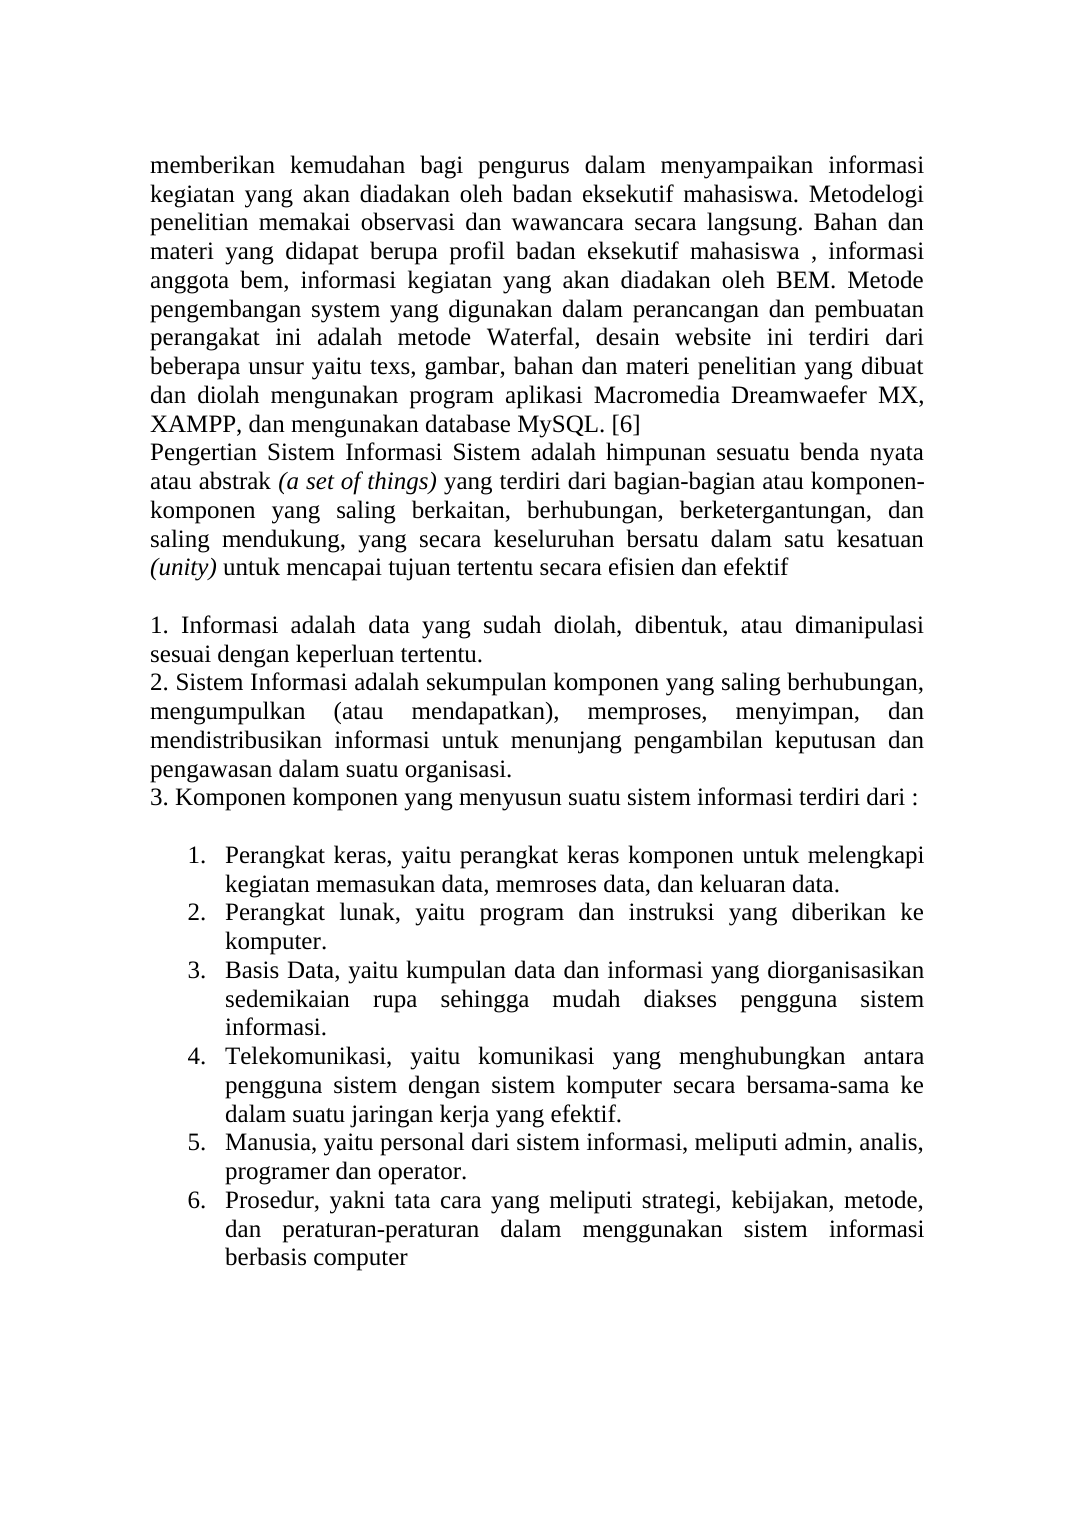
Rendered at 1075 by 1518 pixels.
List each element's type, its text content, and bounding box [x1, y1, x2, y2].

list Perangkat lunak, yaitu program dan instruksi yang diberikan ke komputer. [187, 897, 925, 955]
list Basis Data, yaitu kumpulan data dan informasi yang diorganisasikan sedemikaian rupa sehingga mudah diakses pengguna sistem informasi. [187, 955, 925, 1041]
text 2. Sistem Informasi adalah sekumpulan komponen yang saling berhubungan, mengumpulkan (atau mendapatkan), memproses, menyimpan, dan mendistribusikan informasi untuk menunjang pengambilan keputusan dan pengawasan dalam suatu organisasi. [150, 667, 925, 782]
list Manusia, yaitu personal dari sistem informasi, meliputi admin, analis, programer dan operator. [187, 1127, 925, 1185]
list Telekomunikasi, yaitu komunikasi yang menghubungkan antara pengguna sistem dengan sistem komputer secara bersama-sama ke dalam suatu jaringan kerja yang efektif. [187, 1041, 925, 1127]
text 1. Informasi adalah data yang sudah diolah, dibentuk, atau dimanipulasi sesuai dengan keperluan tertentu. [150, 610, 925, 667]
text 3. Komponen komponen yang menyusun suatu sistem informasi terdiri dari : [150, 782, 925, 811]
text Pengertian Sistem Informasi Sistem adalah himpunan sesuatu benda nyata atau abstrak (a set of things) yang terdiri dari bagian-bagian atau komponen-komponen yang saling berkaitan, berhubungan, berketergantungan, dan saling mendukung, yang secara keseluruhan bersatu dalam satu kesatuan (unity) untuk mencapai tujuan tertentu secara efisien dan efektif [150, 437, 925, 581]
list Prosedur, yakni tata cara yang meliputi strategi, kebijakan, metode, dan peraturan-peraturan dalam menggunakan sistem informasi berbasis computer [187, 1185, 925, 1271]
text memberikan kemudahan bagi pengurus dalam menyampaikan informasi kegiatan yang akan diadakan oleh badan eksekutif mahasiswa. Metodelogi penelitian memakai observasi dan wawancara secara langsung. Bahan dan materi yang didapat berupa profil badan eksekutif mahasiswa , informasi anggota bem, informasi kegiatan yang akan diadakan oleh BEM. Metode pengembangan system yang digunakan dalam perancangan dan pembuatan perangakat ini adalah metode Waterfal, desain website ini terdiri dari beberapa unsur yaitu texs, gambar, bahan dan materi penelitian yang dibuat dan diolah mengunakan program aplikasi Macromedia Dreamwaefer MX, XAMPP, dan mengunakan database MySQL. [6] [150, 150, 925, 437]
list Perangkat keras, yaitu perangkat keras komponen untuk melengkapi kegiatan memasukan data, memroses data, dan keluaran data. [187, 840, 925, 897]
